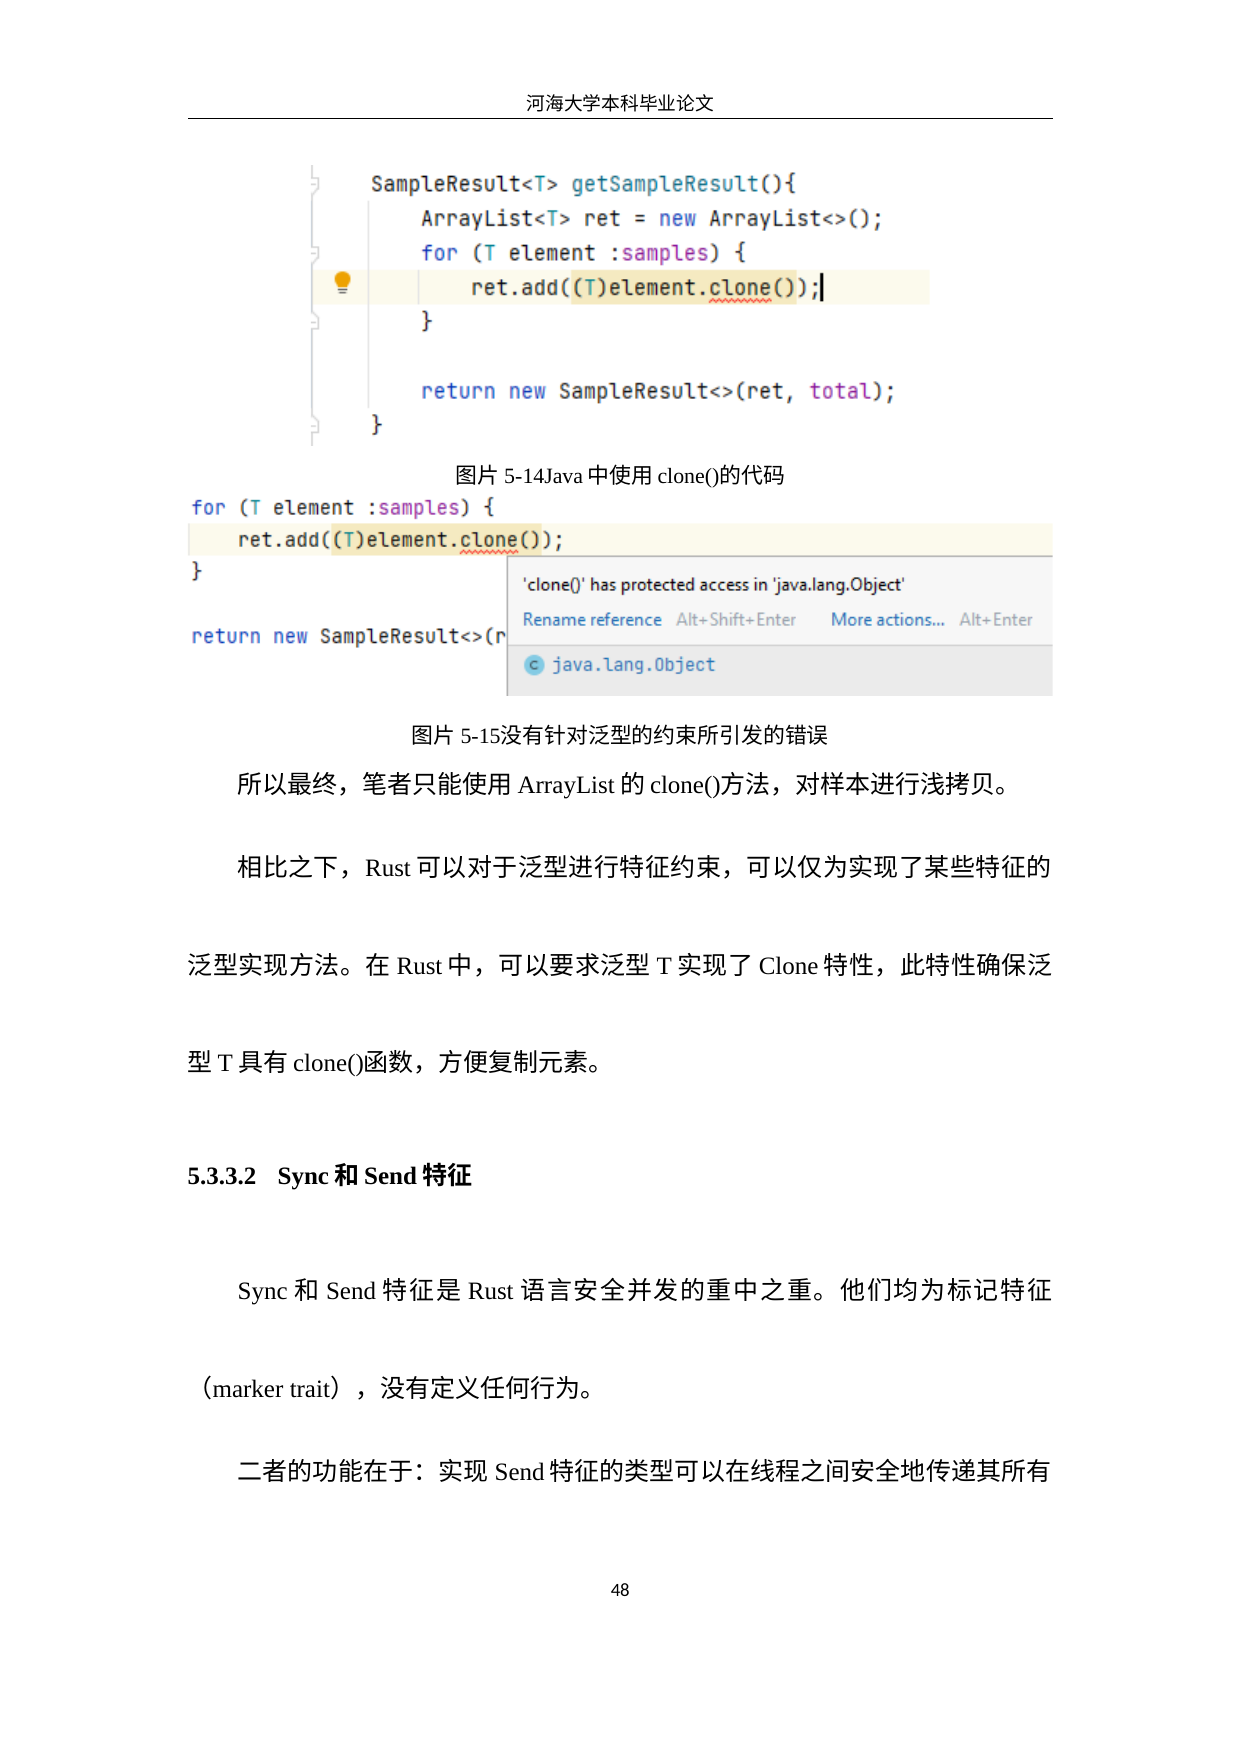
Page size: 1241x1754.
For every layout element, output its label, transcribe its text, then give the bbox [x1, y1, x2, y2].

text 相比之下，Rust可以对于泛型进行特征约束，可以仅为实现了某些特征的泛型实现方法。在Rust中，可以要求泛型T实现了Clone特性，此特性确保泛型T具有clone()函数，方便复制元素。 [187, 833, 1053, 1093]
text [187, 1437, 1053, 1502]
picture [187, 490, 1053, 696]
picture [310, 165, 930, 446]
text 所以最终，笔者只能使用ArrayList的clone()方法，对样本进行浅拷贝。 [187, 750, 1053, 815]
text Sync和Send特征是Rust语言安全并发的重中之重。他们均为标记特征（marker trait），没有定义任何行为。 [187, 1256, 1053, 1419]
subtitle Sync和Send特征 [187, 1141, 1053, 1206]
